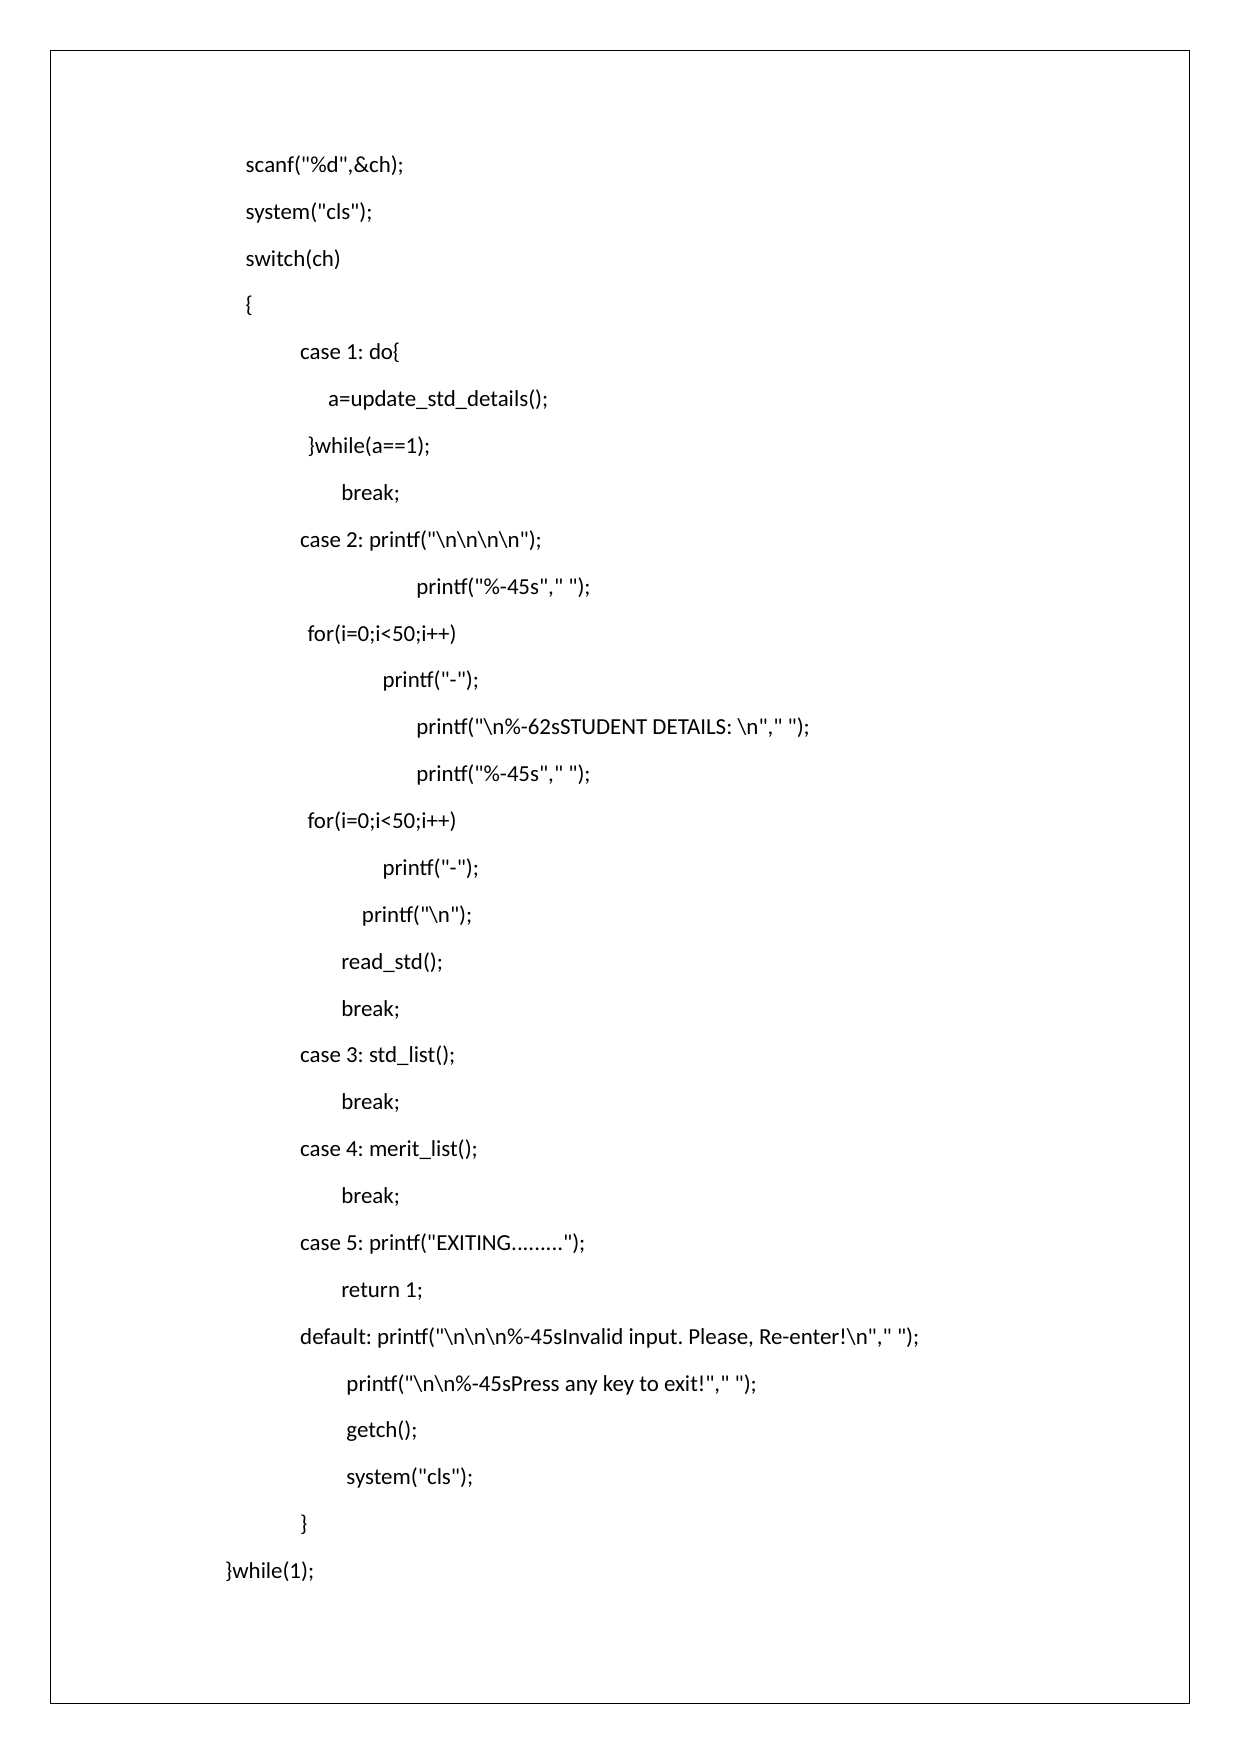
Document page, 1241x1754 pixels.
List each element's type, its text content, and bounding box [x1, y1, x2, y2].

text printf("\n\n%-45sPress any key to exit!"," "); [150, 1369, 1090, 1397]
text printf("-"); [150, 853, 1090, 881]
text break; [150, 1087, 1090, 1116]
text case 3: std_list(); [150, 1041, 1090, 1069]
text case 5: printf("EXITING........."); [150, 1228, 1090, 1256]
text case 1: do{ [150, 337, 1090, 366]
text printf("\n"); [150, 900, 1090, 928]
text break; [150, 1181, 1090, 1209]
text return 1; [150, 1275, 1090, 1303]
text for(i=0;i<50;i++) [150, 806, 1090, 834]
text a=update_std_details(); [150, 384, 1090, 412]
text case 4: merit_list(); [150, 1134, 1090, 1162]
text read_std(); [150, 947, 1090, 975]
text printf("-"); [150, 666, 1090, 694]
text }while(1); [150, 1556, 1090, 1584]
text break; [150, 994, 1090, 1022]
text default: printf("\n\n\n%-45sInvalid input. Please, Re-enter!\n"," "); [150, 1322, 1090, 1350]
text printf("%-45s"," "); [150, 759, 1090, 787]
text }while(a==1); [150, 431, 1090, 459]
text { [150, 291, 1090, 319]
text printf("\n%-62sSTUDENT DETAILS: \n"," "); [150, 712, 1090, 741]
text } [150, 1509, 1090, 1537]
text system("cls"); [150, 1462, 1090, 1491]
text getch(); [150, 1416, 1090, 1444]
text system("cls"); [150, 197, 1090, 225]
text case 2: printf("\n\n\n\n"); [150, 525, 1090, 553]
text switch(ch) [150, 244, 1090, 272]
text break; [150, 478, 1090, 506]
text scanf("%d",&ch); [150, 150, 1090, 178]
text printf("%-45s"," "); [150, 572, 1090, 600]
text for(i=0;i<50;i++) [150, 619, 1090, 647]
